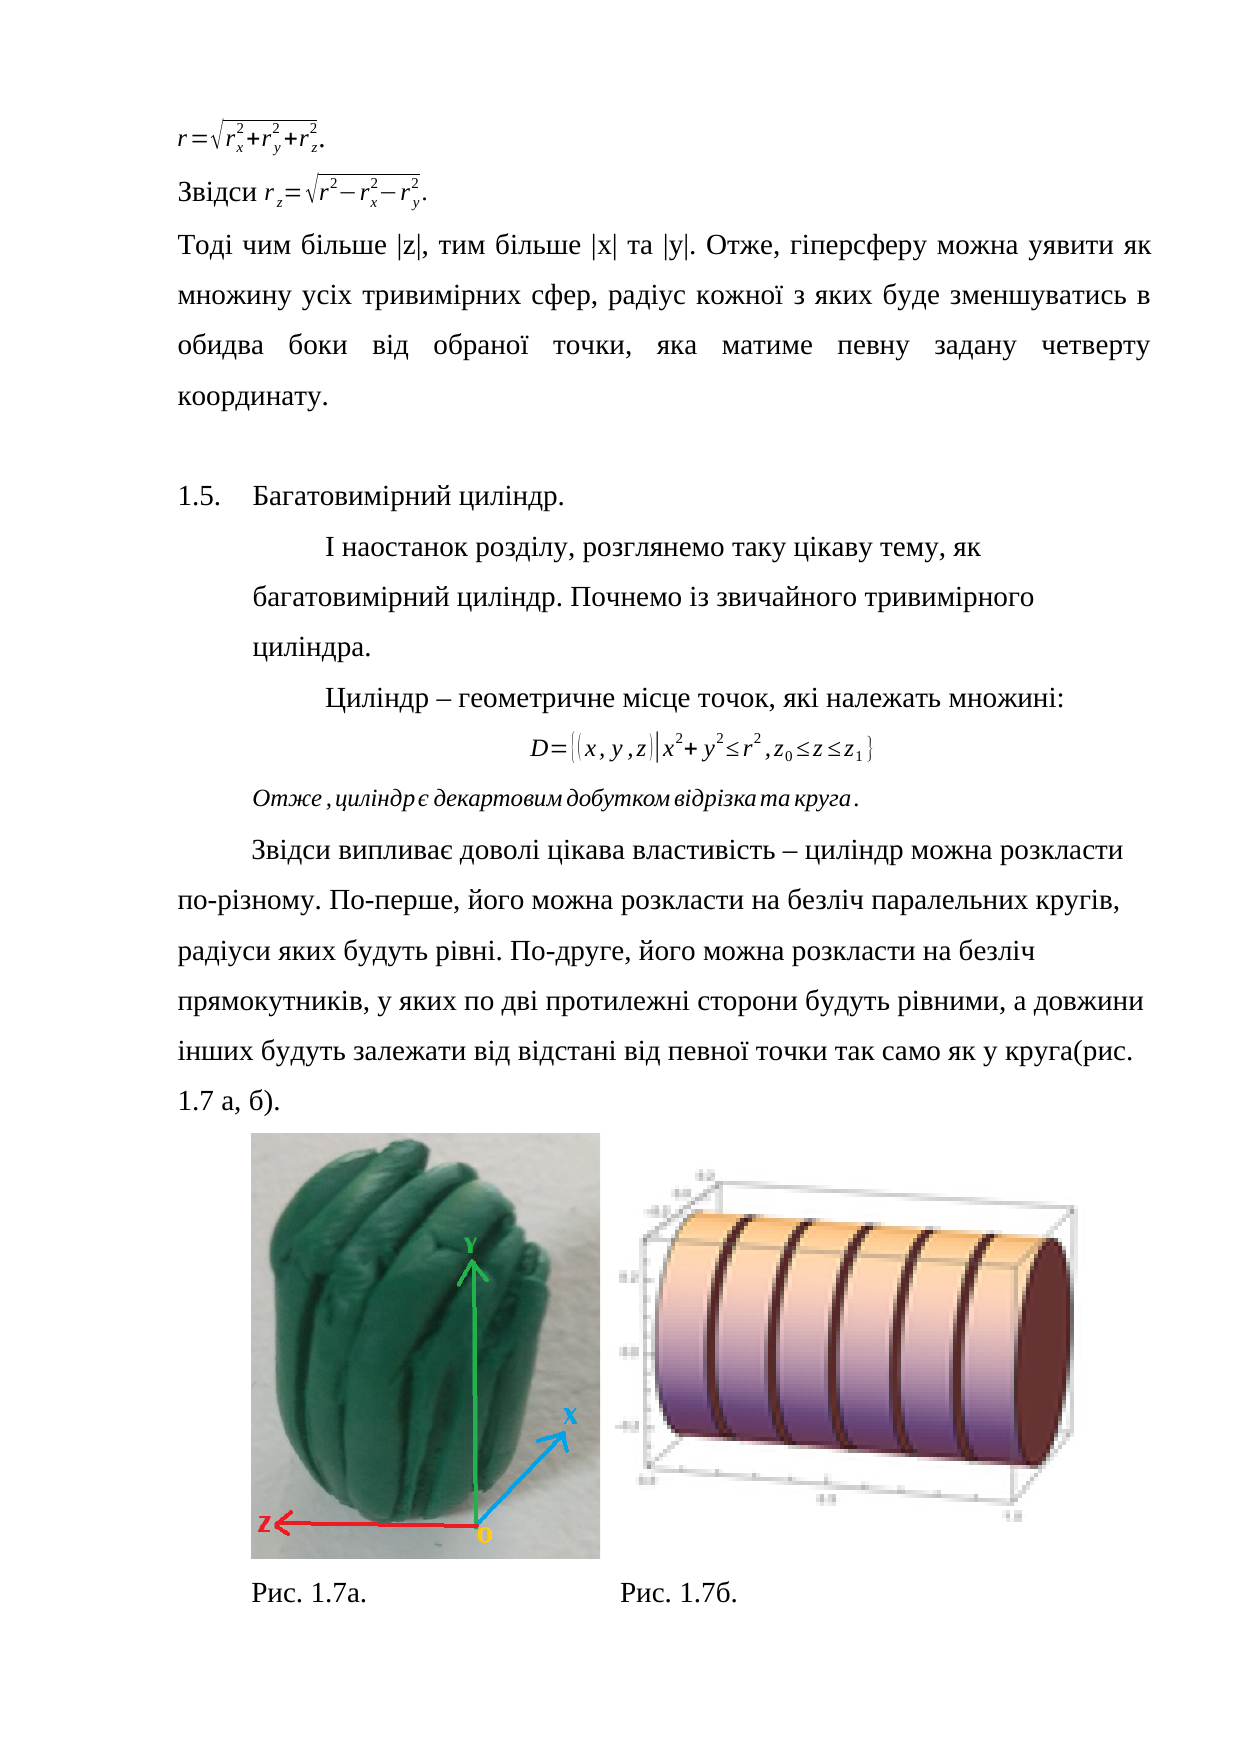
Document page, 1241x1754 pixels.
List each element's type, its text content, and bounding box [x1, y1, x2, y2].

text Тоді чим більше |z|, тим більше |x| та |y|. Отже, гіперсферу можна уявити як множину усіх тривимірних сфер, радіус кожної з яких буде зменшуватись в обидва боки від обраної точки, яка матиме певну задану четверту координату. [177, 227, 1152, 411]
text Звідси випливає доволі цікава властивість – циліндр можна розкласти по-різному. По-перше, його можна розкласти на безліч паралельних кругів, радіуси яких будуть рівні. По-друге, його можна розкласти на безліч прямокутників, у яких по дві протилежні сторони будуть рівними, а довжини інших будуть залежати від відстані від певної точки так само як у круга(рис. 1.7 а, б). [177, 832, 1152, 1117]
text Звідси [177, 172, 1152, 210]
list І наостанок розділу, розглянемо таку цікаву тему, як багатовимірний циліндр. Почнемо із звичайного тривимірного циліндра. [252, 529, 1152, 663]
picture [251, 1133, 601, 1559]
text Рис. 1.7а. Рис. 1.7б. [177, 1575, 1152, 1609]
text . [177, 118, 1152, 156]
list Циліндр – геометричне місце точок, які належать множині: [252, 680, 1152, 713]
list Багатовимірний циліндр. [177, 478, 1152, 512]
picture [607, 1141, 1095, 1559]
